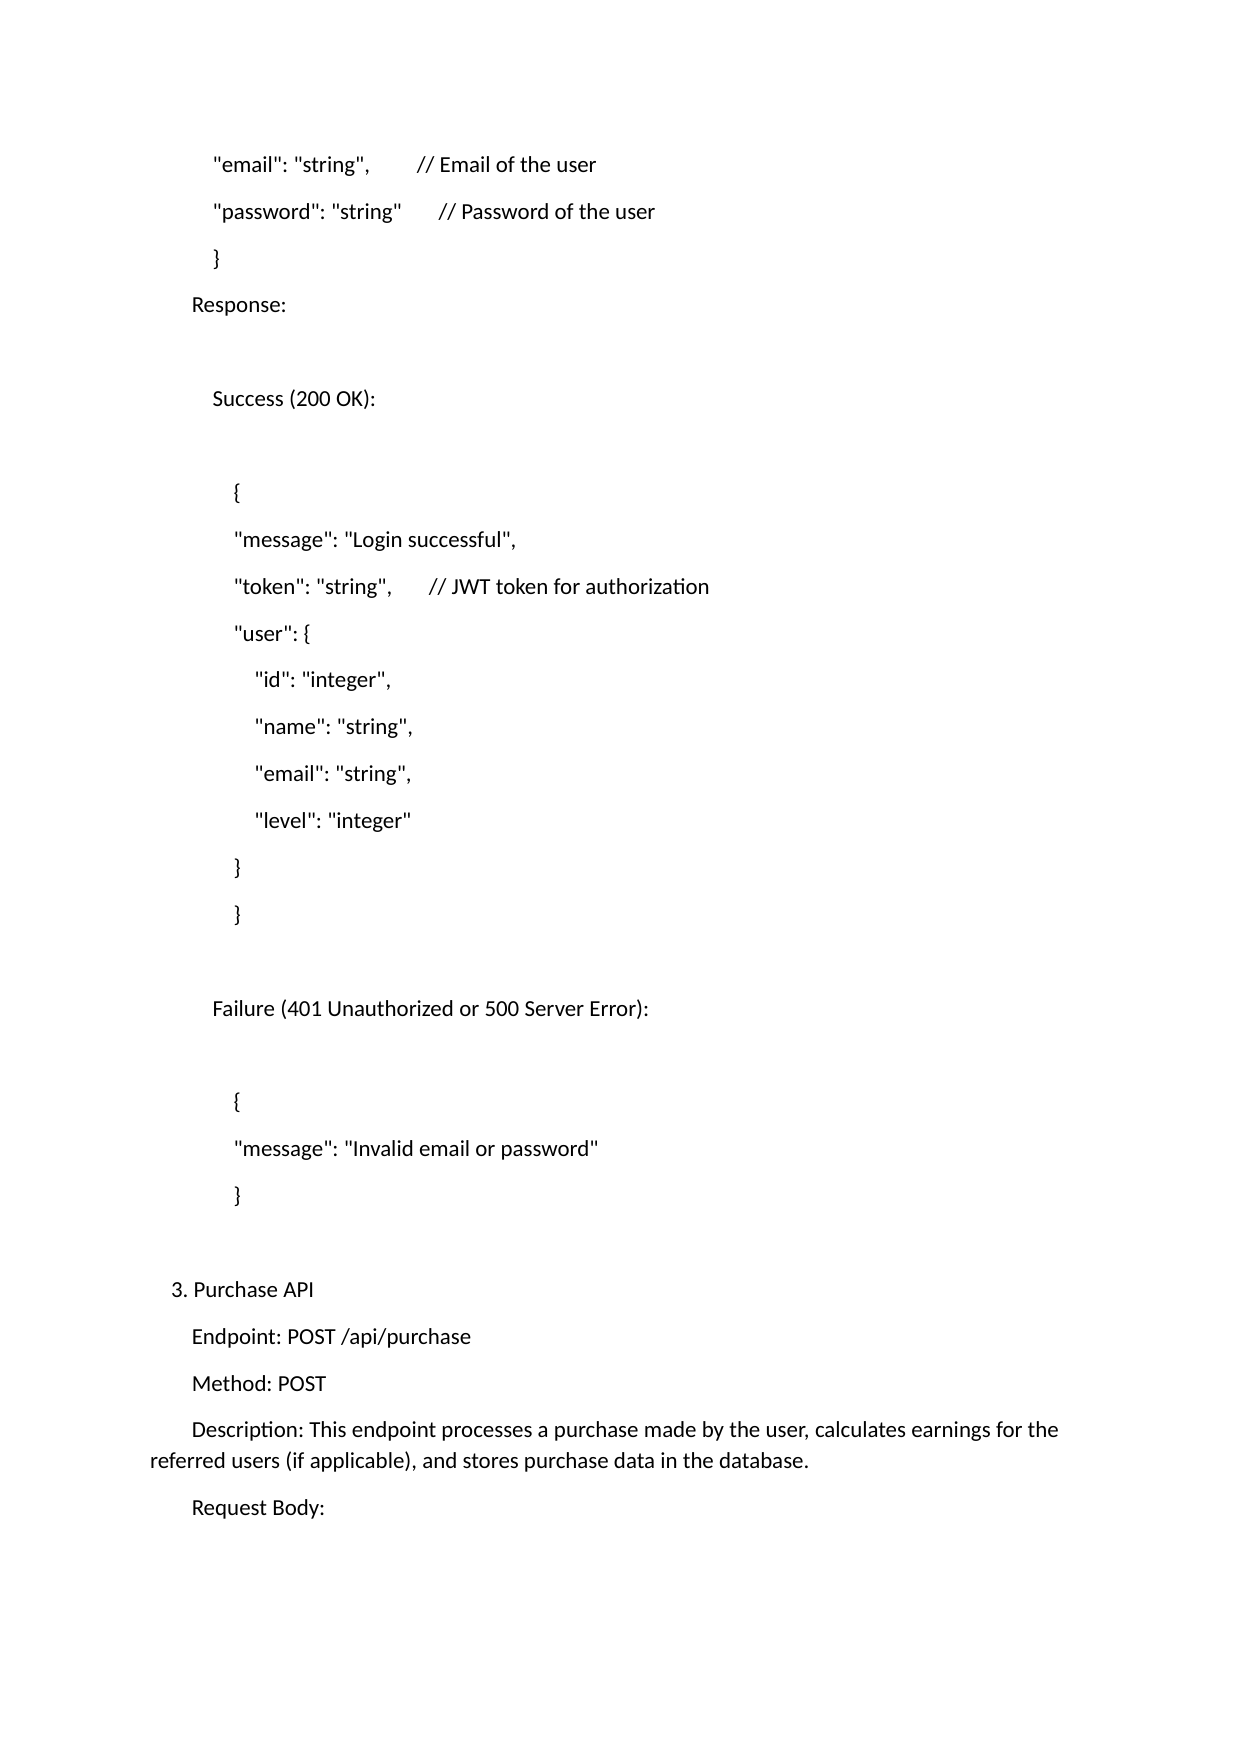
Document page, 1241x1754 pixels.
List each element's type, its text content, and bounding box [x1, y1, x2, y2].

text "token": "string", // JWT token for authorization [150, 572, 1090, 600]
text Description: This endpoint processes a purchase made by the user, calculates earnings for the referred users (if applicable), and stores purchase data in the database. [150, 1416, 1090, 1474]
text "email": "string", [150, 759, 1090, 787]
text "user": { [150, 619, 1090, 647]
text } [150, 244, 1090, 272]
text Failure (401 Unauthorized or 500 Server Error): [150, 994, 1090, 1022]
text "message": "Invalid email or password" [150, 1134, 1090, 1162]
text 3. Purchase API [150, 1275, 1090, 1303]
text } [150, 900, 1090, 928]
text Response: [150, 291, 1090, 319]
text { [150, 1087, 1090, 1116]
text "name": "string", [150, 712, 1090, 741]
text Method: POST [150, 1369, 1090, 1397]
text } [150, 1181, 1090, 1209]
text } [150, 853, 1090, 881]
text Request Body: [150, 1493, 1090, 1521]
text "email": "string", // Email of the user [150, 150, 1090, 178]
text { [150, 478, 1090, 506]
text Success (200 OK): [150, 384, 1090, 412]
text "level": "integer" [150, 806, 1090, 834]
text "id": "integer", [150, 666, 1090, 694]
text "message": "Login successful", [150, 525, 1090, 553]
text Endpoint: POST /api/purchase [150, 1322, 1090, 1350]
text "password": "string" // Password of the user [150, 197, 1090, 225]
